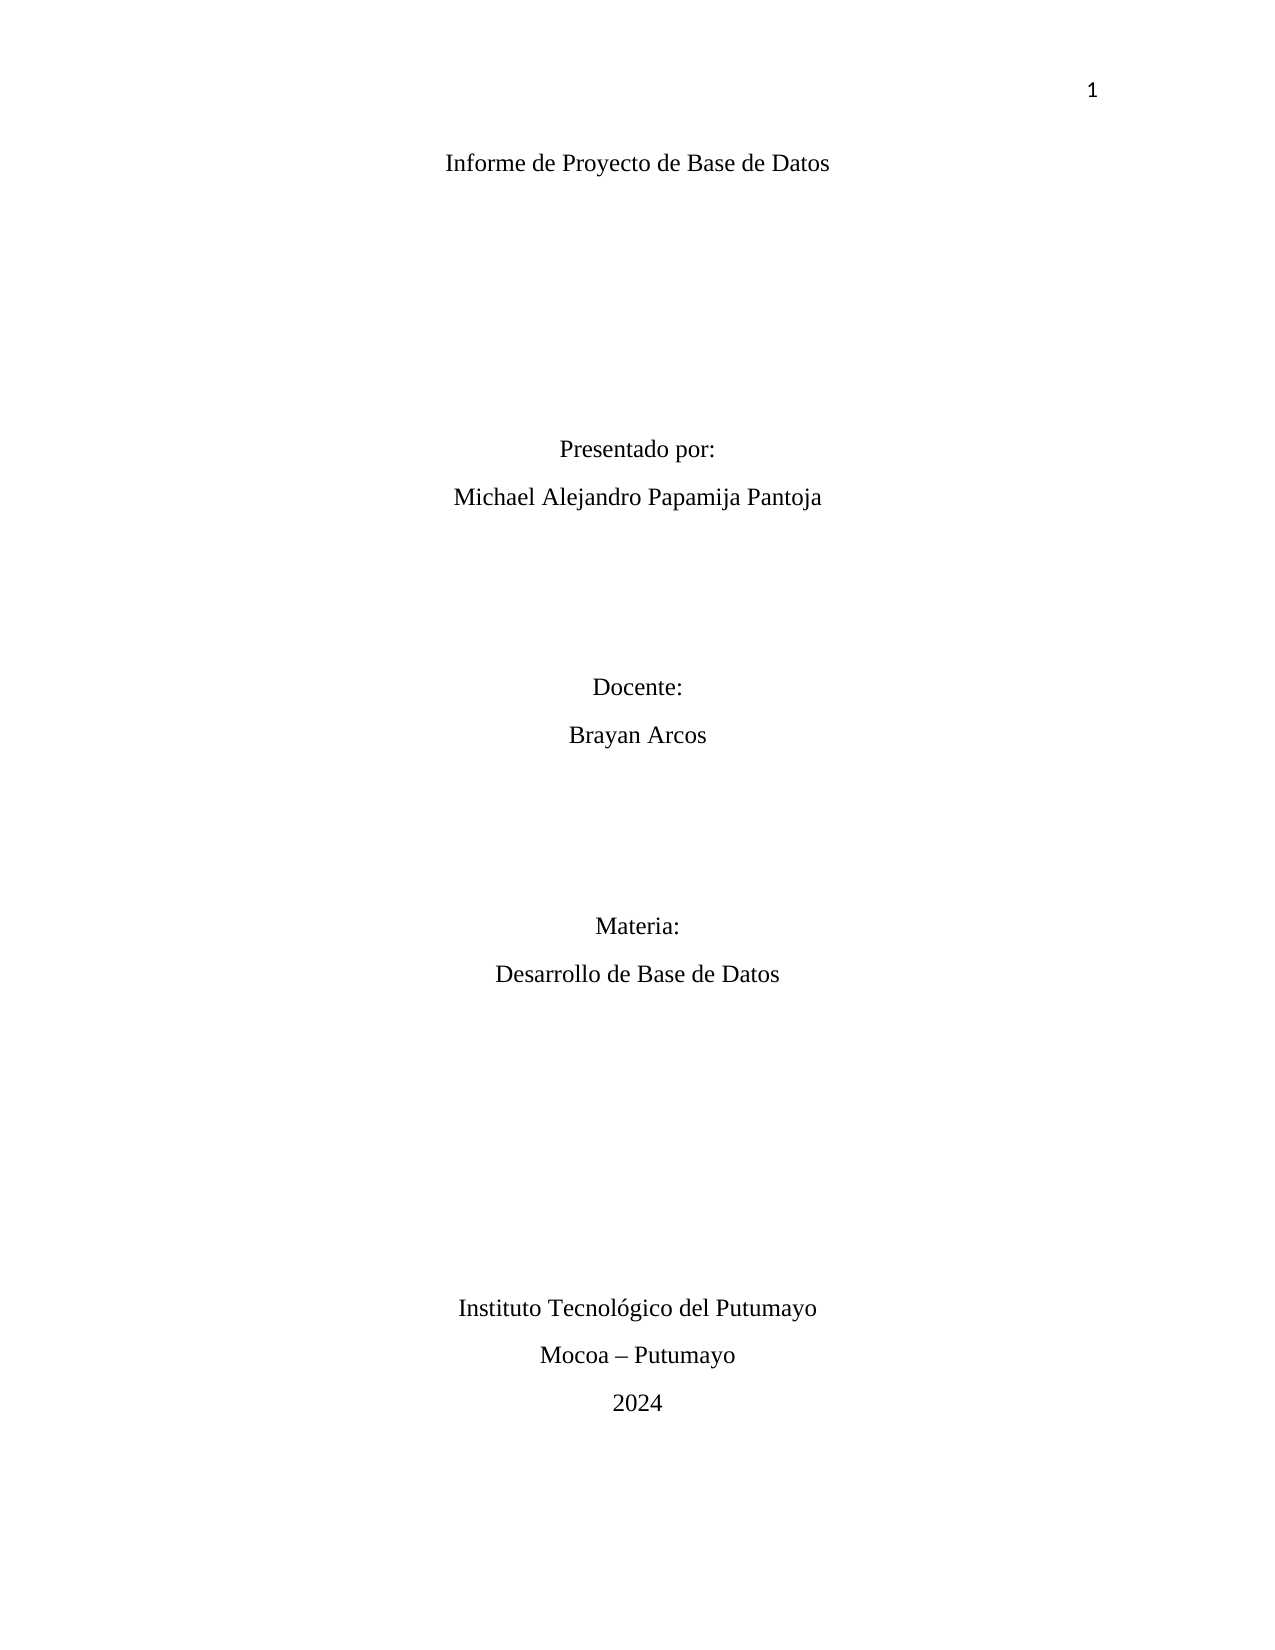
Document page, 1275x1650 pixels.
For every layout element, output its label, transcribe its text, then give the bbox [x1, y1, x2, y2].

text Mocoa – Putumayo [177, 1340, 1098, 1369]
text Presentado por: [177, 434, 1098, 463]
text Informe de Proyecto de Base de Datos [177, 148, 1098, 176]
text Materia: [177, 911, 1098, 940]
text Brayan Arcos [177, 720, 1098, 749]
text Michael Alejandro Papamija Pantoja [177, 482, 1098, 510]
text Docente: [177, 672, 1098, 701]
text Desarrollo de Base de Datos [177, 959, 1098, 987]
text 2024 [177, 1388, 1098, 1417]
text Instituto Tecnológico del Putumayo [177, 1293, 1098, 1321]
